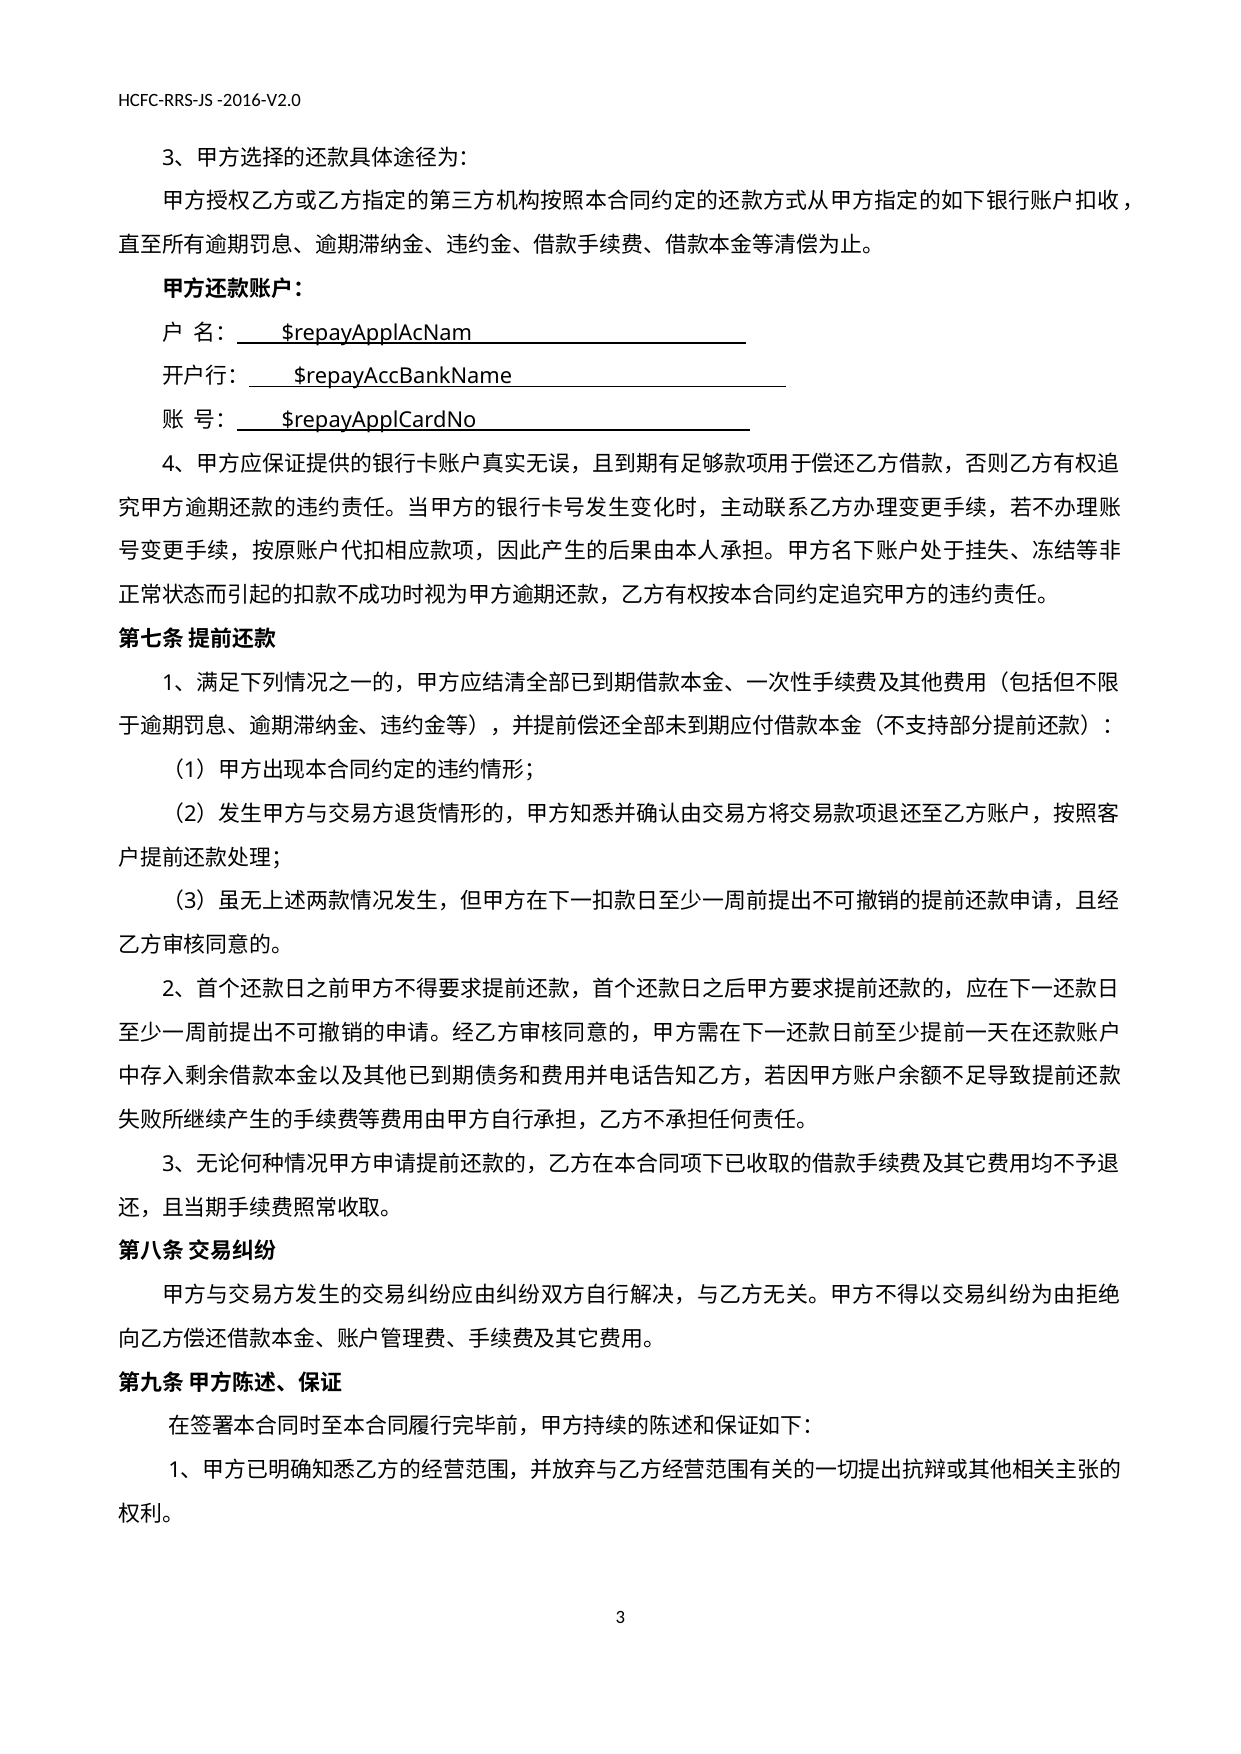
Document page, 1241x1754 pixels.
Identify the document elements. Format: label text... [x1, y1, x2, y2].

text 第八条 交易纠纷 [118, 1224, 1122, 1268]
text 3、无论何种情况甲方申请提前还款的，乙方在本合同项下已收取的借款手续费及其它费用均不予退还，且当期手续费照常收取。 [118, 1136, 1122, 1224]
text 3、甲方选择的还款具体途径为： [118, 130, 1122, 174]
text 第九条 甲方陈述、保证 [118, 1355, 1122, 1399]
text 户 名： $repayApplAcNam [118, 305, 1122, 349]
text 第七条 提前还款 [118, 611, 1122, 655]
text 2、首个还款日之前甲方不得要求提前还款，首个还款日之后甲方要求提前还款的，应在下一还款日至少一周前提出不可撤销的申请。经乙方审核同意的，甲方需在下一还款日前至少提前一天在还款账户中存入剩余借款本金以及其他已到期债务和费用并电话告知乙方，若因甲方账户余额不足导致提前还款失败所继续产生的手续费等费用由甲方自行承担，乙方不承担任何责任。 [118, 961, 1122, 1136]
text （1）甲方出现本合同约定的违约情形； [118, 743, 1122, 786]
text 1、满足下列情况之一的，甲方应结清全部已到期借款本金、一次性手续费及其他费用（包括但不限于逾期罚息、逾期滞纳金、违约金等），并提前偿还全部未到期应付借款本金（不支持部分提前还款）： [118, 655, 1122, 743]
text 甲方与交易方发生的交易纠纷应由纠纷双方自行解决，与乙方无关。甲方不得以交易纠纷为由拒绝向乙方偿还借款本金、账户管理费、手续费及其它费用。 [118, 1268, 1122, 1355]
text 甲方还款账户： [118, 261, 1122, 305]
text （3）虽无上述两款情况发生，但甲方在下一扣款日至少一周前提出不可撤销的提前还款申请，且经乙方审核同意的。 [118, 874, 1122, 961]
text 账 号： $repayApplCardNo [118, 393, 1122, 436]
text 开户行： $repayAccBankName [118, 349, 1122, 393]
text （2）发生甲方与交易方退货情形的，甲方知悉并确认由交易方将交易款项退还至乙方账户，按照客户提前还款处理； [118, 786, 1122, 874]
text 4、甲方应保证提供的银行卡账户真实无误，且到期有足够款项用于偿还乙方借款，否则乙方有权追究甲方逾期还款的违约责任。当甲方的银行卡号发生变化时，主动联系乙方办理变更手续，若不办理账号变更手续，按原账户代扣相应款项，因此产生的后果由本人承担。甲方名下账户处于挂失、冻结等非正常状态而引起的扣款不成功时视为甲方逾期还款，乙方有权按本合同约定追究甲方的违约责任。 [118, 436, 1122, 611]
text 1、甲方已明确知悉乙方的经营范围，并放弃与乙方经营范围有关的一切提出抗辩或其他相关主张的权利。 [118, 1443, 1122, 1530]
text 甲方授权乙方或乙方指定的第三方机构按照本合同约定的还款方式从甲方指定的如下银行账户扣收，直至所有逾期罚息、逾期滞纳金、违约金、借款手续费、借款本金等清偿为止。 [118, 174, 1122, 261]
text 在签署本合同时至本合同履行完毕前，甲方持续的陈述和保证如下： [118, 1399, 1122, 1443]
